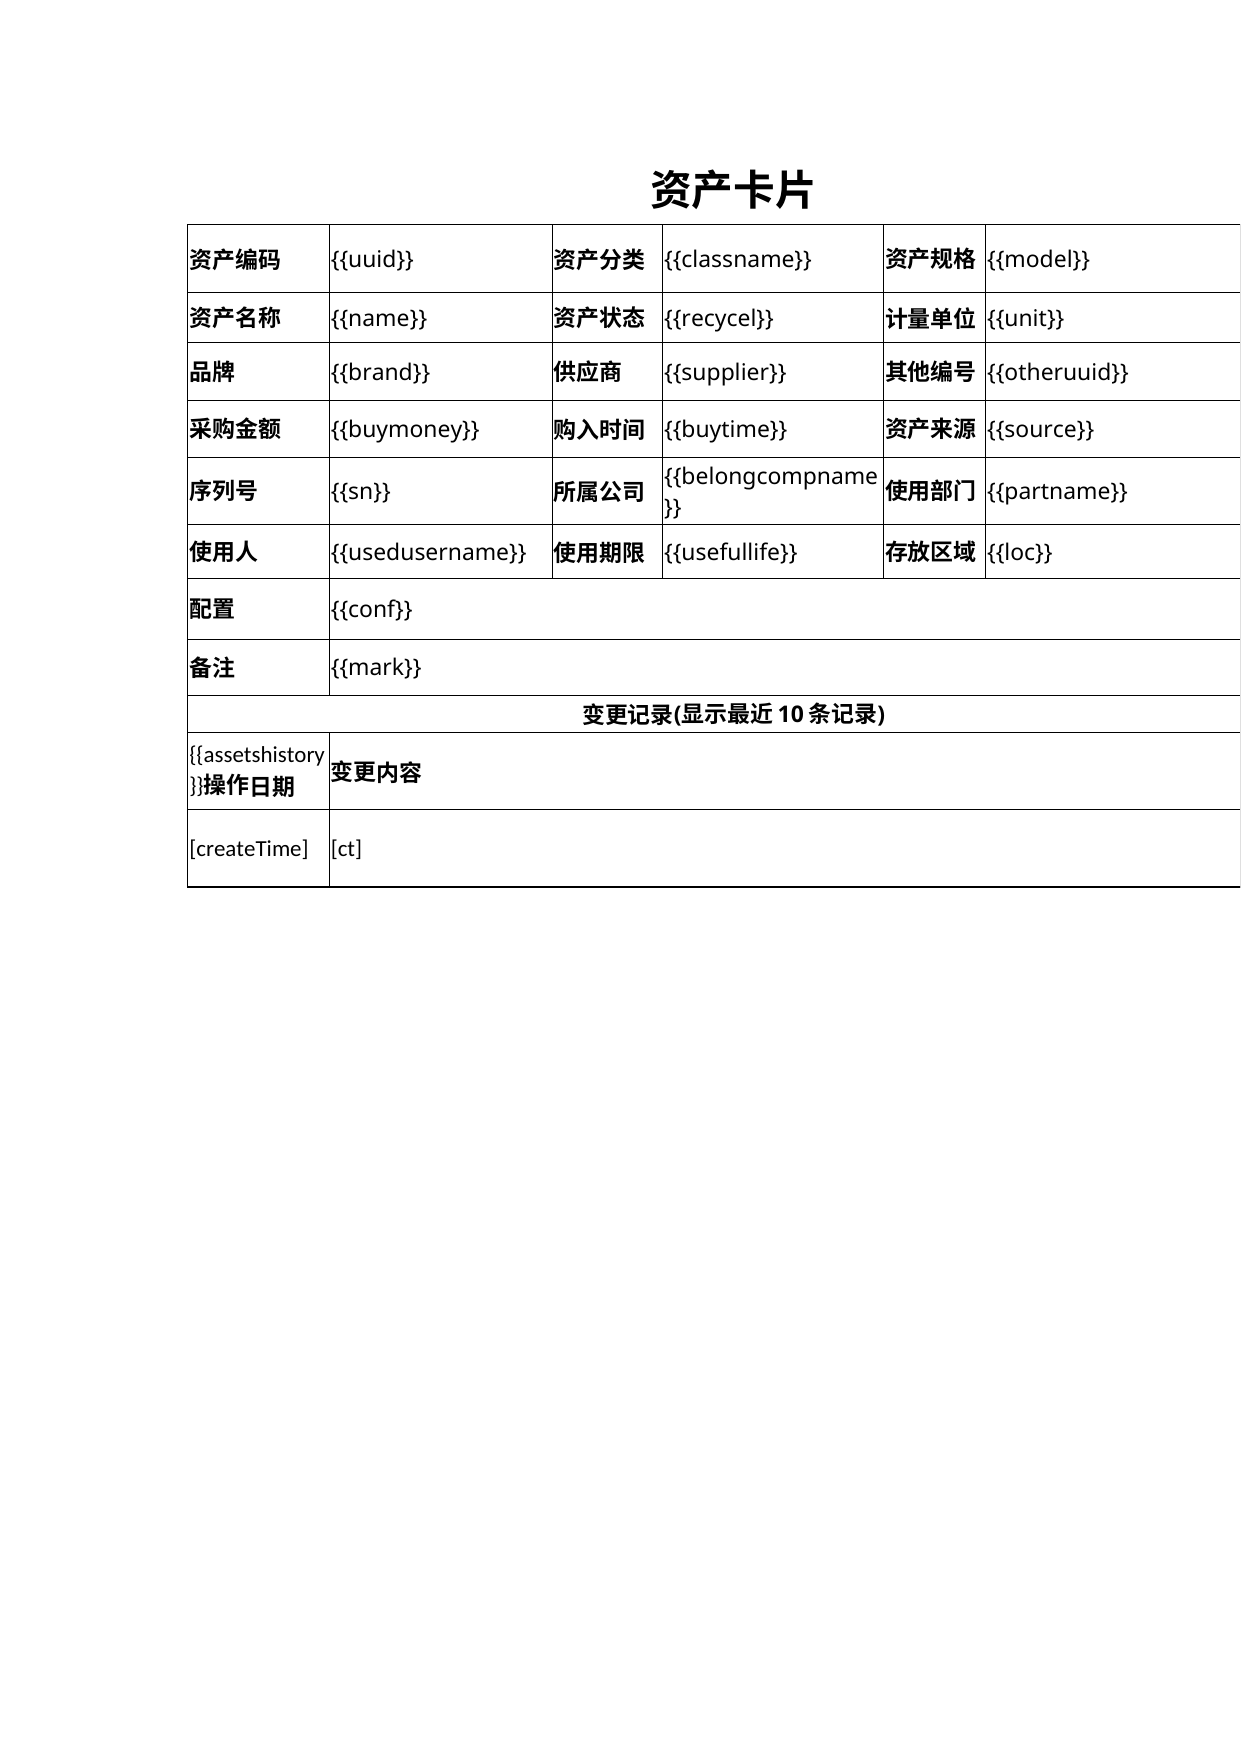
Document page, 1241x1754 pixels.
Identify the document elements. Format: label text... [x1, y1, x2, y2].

table_cell 品牌 [188, 343, 329, 400]
table_cell 购入时间 [553, 401, 662, 457]
table_cell {{usedusername}} [330, 525, 552, 578]
table_cell 计量单位 [884, 293, 985, 342]
table_cell 配置 [188, 579, 329, 638]
table_cell {{model}} [986, 225, 1240, 292]
table_cell 资产状态 [553, 293, 662, 342]
table_cell {{uuid}} [330, 225, 552, 292]
table_cell 采购金额 [188, 401, 329, 457]
table_cell {{name}} [330, 293, 552, 342]
table_cell {{usefullife}} [663, 525, 883, 578]
table_cell {{unit}} [986, 293, 1240, 342]
table_cell {{buytime}} [663, 401, 883, 457]
table_cell 变更内容 [330, 733, 1240, 809]
table_cell {{recycel}} [663, 293, 883, 342]
table_cell 所属公司 [553, 458, 662, 524]
table_cell 存放区域 [884, 525, 985, 578]
table_cell 资产名称 [188, 293, 329, 342]
table_cell 资产编码 [188, 225, 329, 292]
table_cell 资产来源 [884, 401, 985, 457]
table_cell 序列号 [188, 458, 329, 524]
table_header 资产卡片 [188, 150, 1240, 224]
table_cell 资产分类 [553, 225, 662, 292]
table_cell {{loc}} [986, 525, 1240, 578]
table_cell {{conf}} [330, 579, 1240, 638]
table_cell {{mark}} [330, 640, 1240, 694]
table_cell 资产规格 [884, 225, 985, 292]
table_cell {{source}} [986, 401, 1240, 457]
table_cell 其他编号 [884, 343, 985, 400]
table_cell {{buymoney}} [330, 401, 552, 457]
table_cell [createTime] [188, 810, 329, 886]
table_cell {{classname}} [663, 225, 883, 292]
table_cell {{sn}} [330, 458, 552, 524]
table_cell {{brand}} [330, 343, 552, 400]
table_cell [ct] [330, 810, 1240, 886]
table_cell 使用部门 [884, 458, 985, 524]
table_cell {{supplier}} [663, 343, 883, 400]
table_cell {{otheruuid}} [986, 343, 1240, 400]
table_cell 使用人 [188, 525, 329, 578]
table_cell 使用期限 [553, 525, 662, 578]
table_cell {{assetshistory}}操作日期 [188, 733, 329, 809]
table_cell 供应商 [553, 343, 662, 400]
table_cell 备注 [188, 640, 329, 694]
table_cell {{partname}} [986, 458, 1240, 524]
